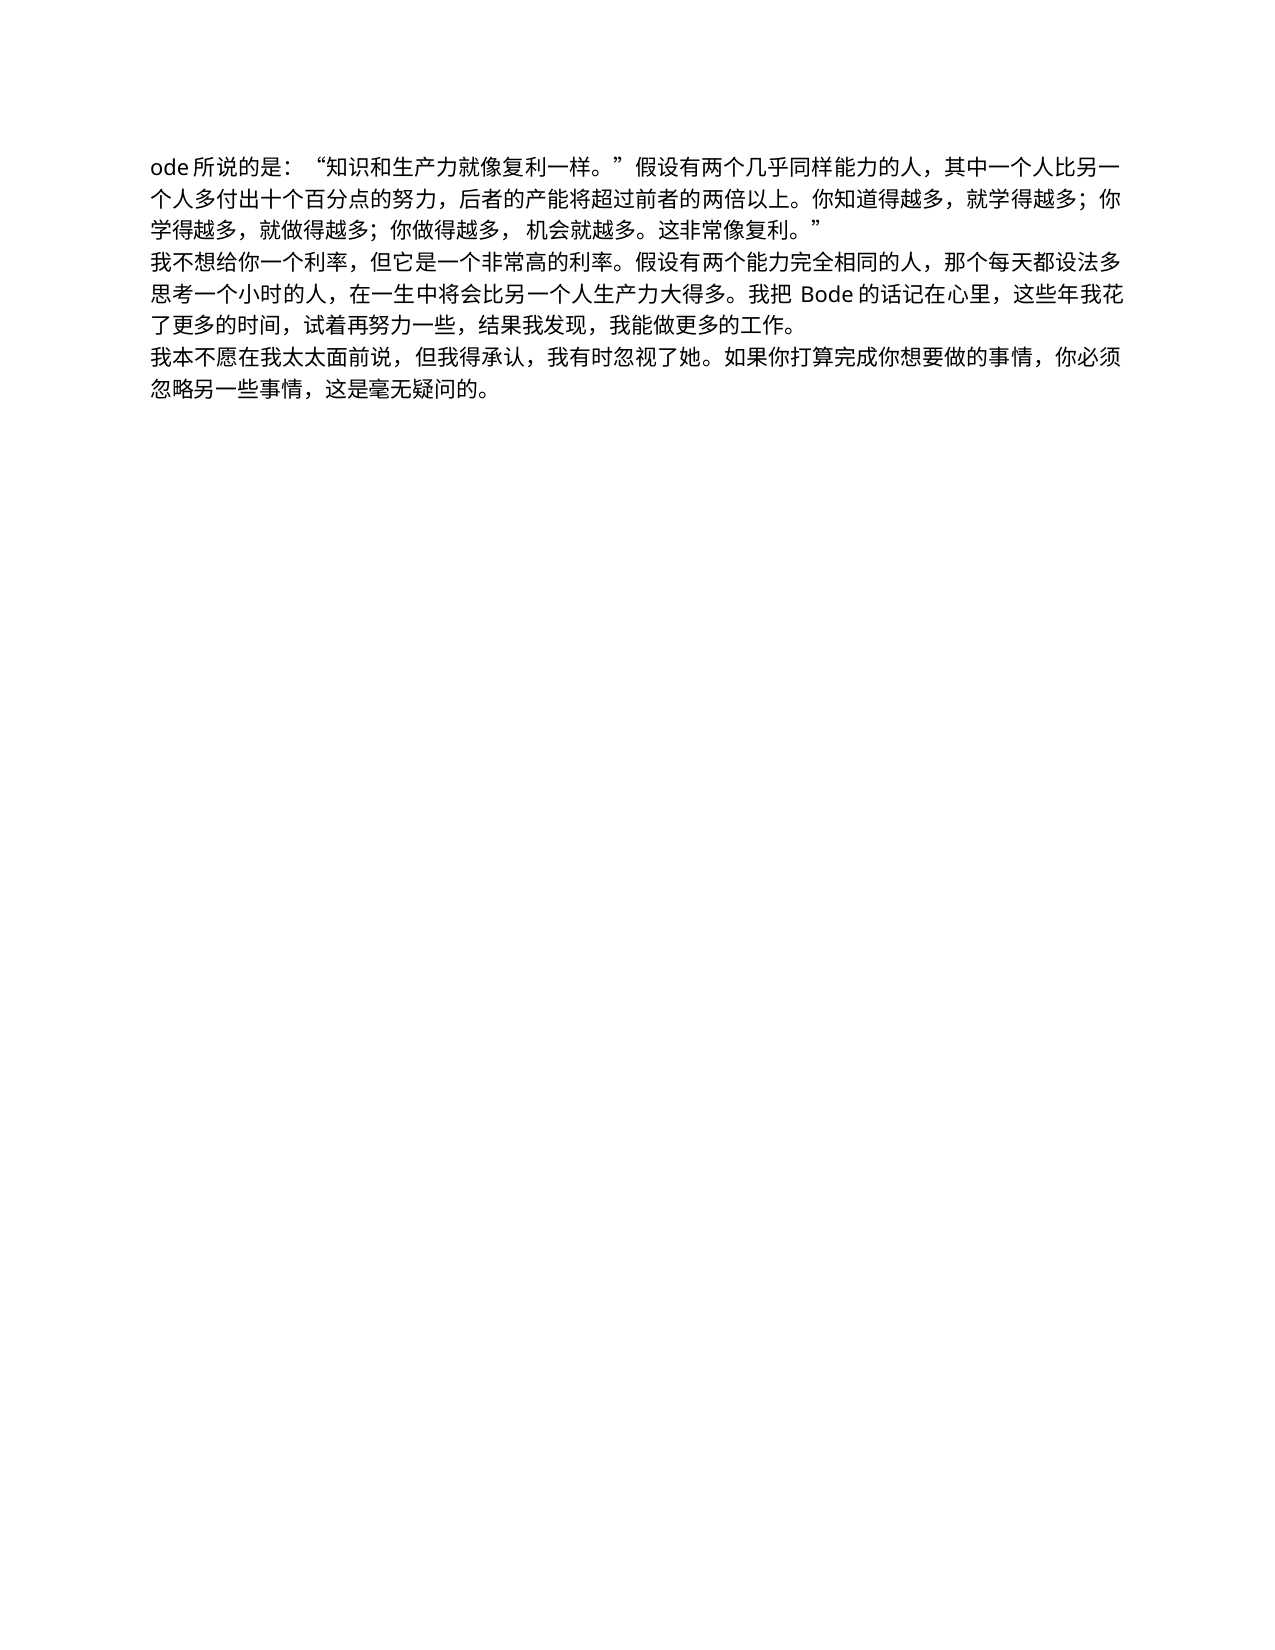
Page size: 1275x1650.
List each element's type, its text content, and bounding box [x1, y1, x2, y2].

text 我不想给你一个利率，但它是一个非常高的利率。假设有两个能力完全相同的人，那个每天都设法多思考一个小时的人，在一生中将会比另一个人生产力大得多。我把Bode的话记在心里，这些年我花了更多的时间，试着再努力一些，结果我发现，我能做更多的工作。 [150, 245, 1125, 340]
text ode所说的是：“知识和生产力就像复利一样。”假设有两个几乎同样能力的人，其中一个人比另一个人多付出十个百分点的努力，后者的产能将超过前者的两倍以上。你知道得越多，就学得越多；你学得越多，就做得越多；你做得越多， 机会就越多。这非常像复利。” [150, 150, 1125, 245]
text 我本不愿在我太太面前说，但我得承认，我有时忽视了她。如果你打算完成你想要做的事情，你必须忽略另一些事情，这是毫无疑问的。 [150, 340, 1125, 403]
